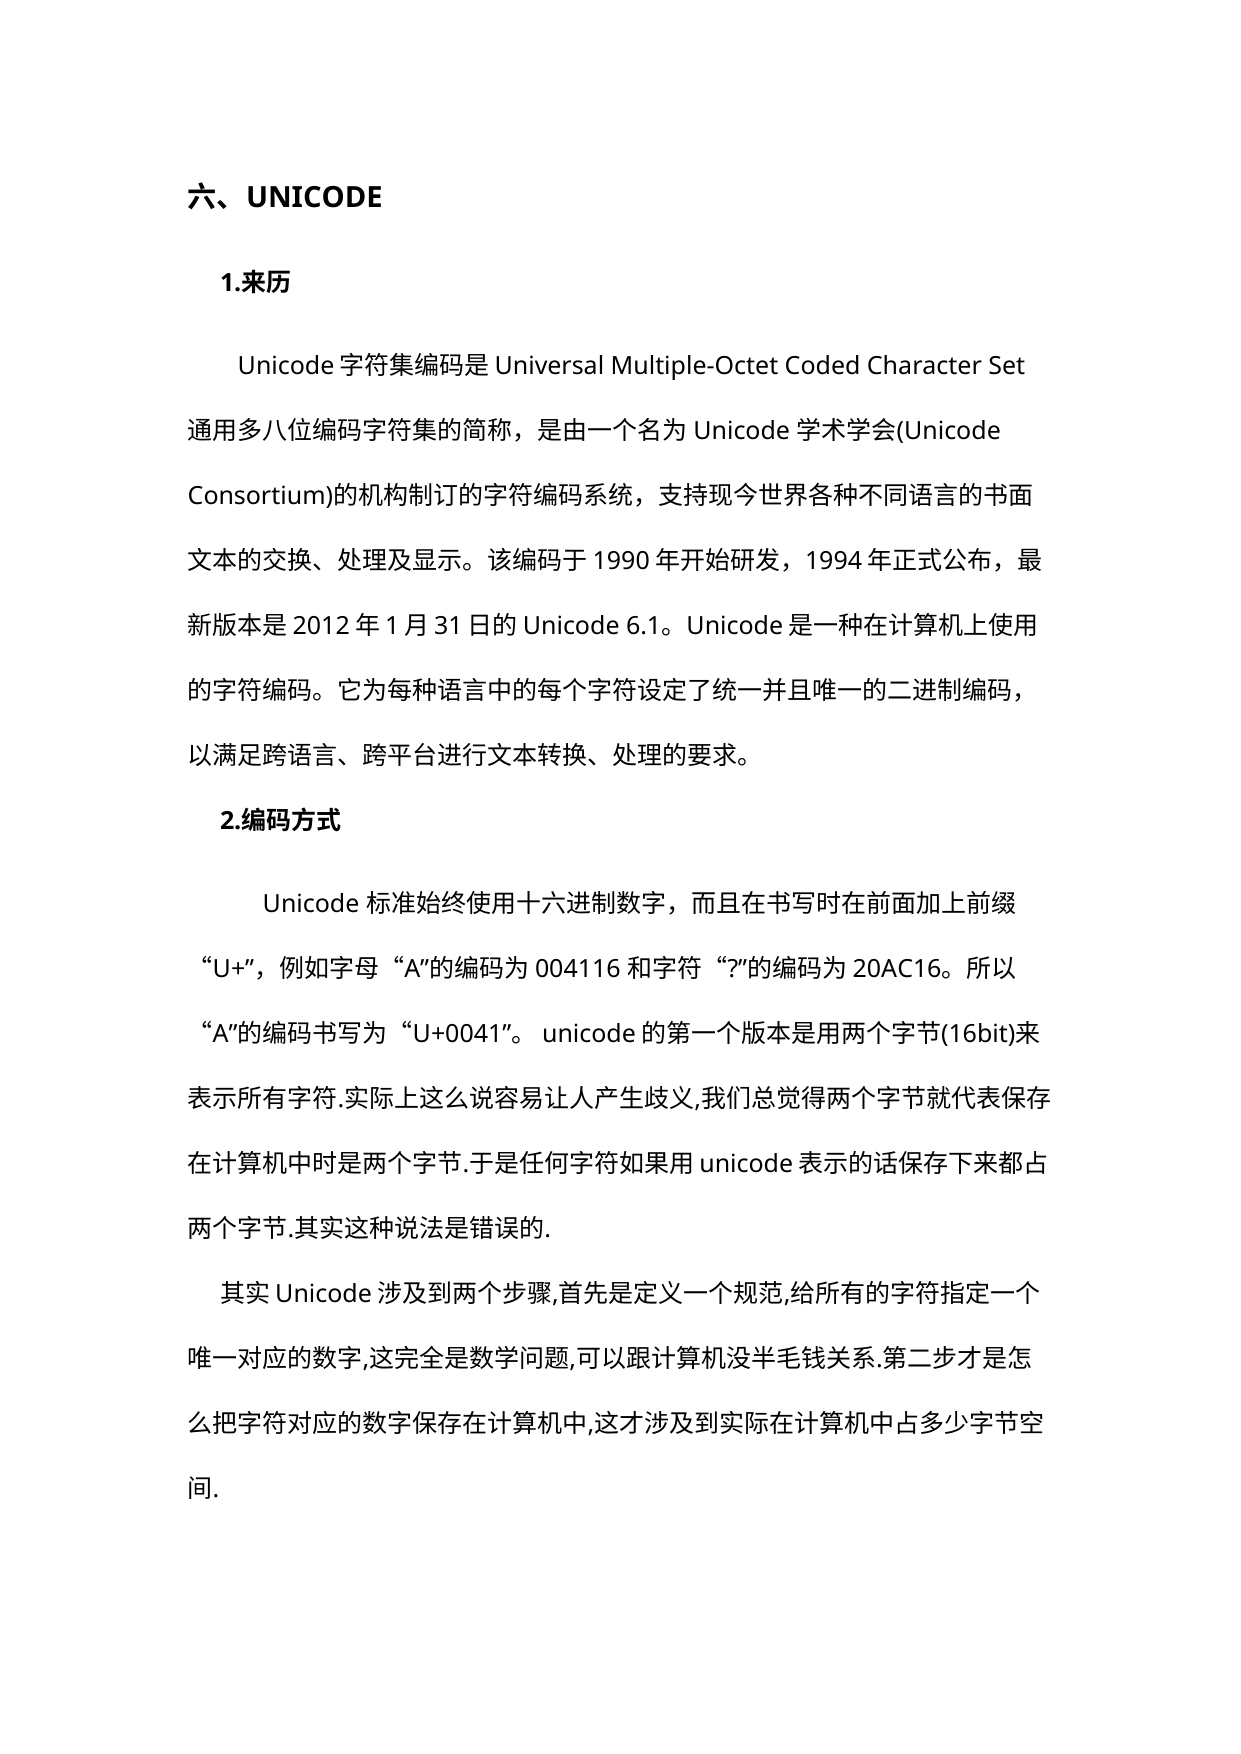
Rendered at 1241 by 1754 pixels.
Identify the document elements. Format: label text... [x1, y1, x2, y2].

list 1.来历 [187, 248, 1053, 313]
list 六、UNICODE [187, 162, 1053, 227]
list 2.编码方式 [187, 786, 1053, 851]
list Unicode 标准始终使用十六进制数字，而且在书写时在前面加上前缀“U+”，例如字母“A”的编码为 004116 和字符“?”的编码为 20AC16。所以“A”的编码书写为“U+0041”。 unicode的第一个版本是用两个字节(16bit)来表示所有字符.实际上这么说容易让人产生歧义,我们总觉得两个字节就代表保存在计算机中时是两个字节.于是任何字符如果用unicode表示的话保存下来都占两个字节.其实这种说法是错误的. [187, 869, 1053, 1259]
list 其实Unicode涉及到两个步骤,首先是定义一个规范,给所有的字符指定一个唯一对应的数字,这完全是数学问题,可以跟计算机没半毛钱关系.第二步才是怎么把字符对应的数字保存在计算机中,这才涉及到实际在计算机中占多少字节空间. [187, 1259, 1053, 1519]
list Unicode字符集编码是Universal Multiple-Octet Coded Character Set 通用多八位编码字符集的简称，是由一个名为 Unicode 学术学会(Unicode Consortium)的机构制订的字符编码系统，支持现今世界各种不同语言的书面文本的交换、处理及显示。该编码于1990年开始研发，1994年正式公布，最新版本是2012年1月31日的Unicode 6.1。Unicode是一种在计算机上使用的字符编码。它为每种语言中的每个字符设定了统一并且唯一的二进制编码，以满足跨语言、跨平台进行文本转换、处理的要求。 [187, 331, 1053, 786]
